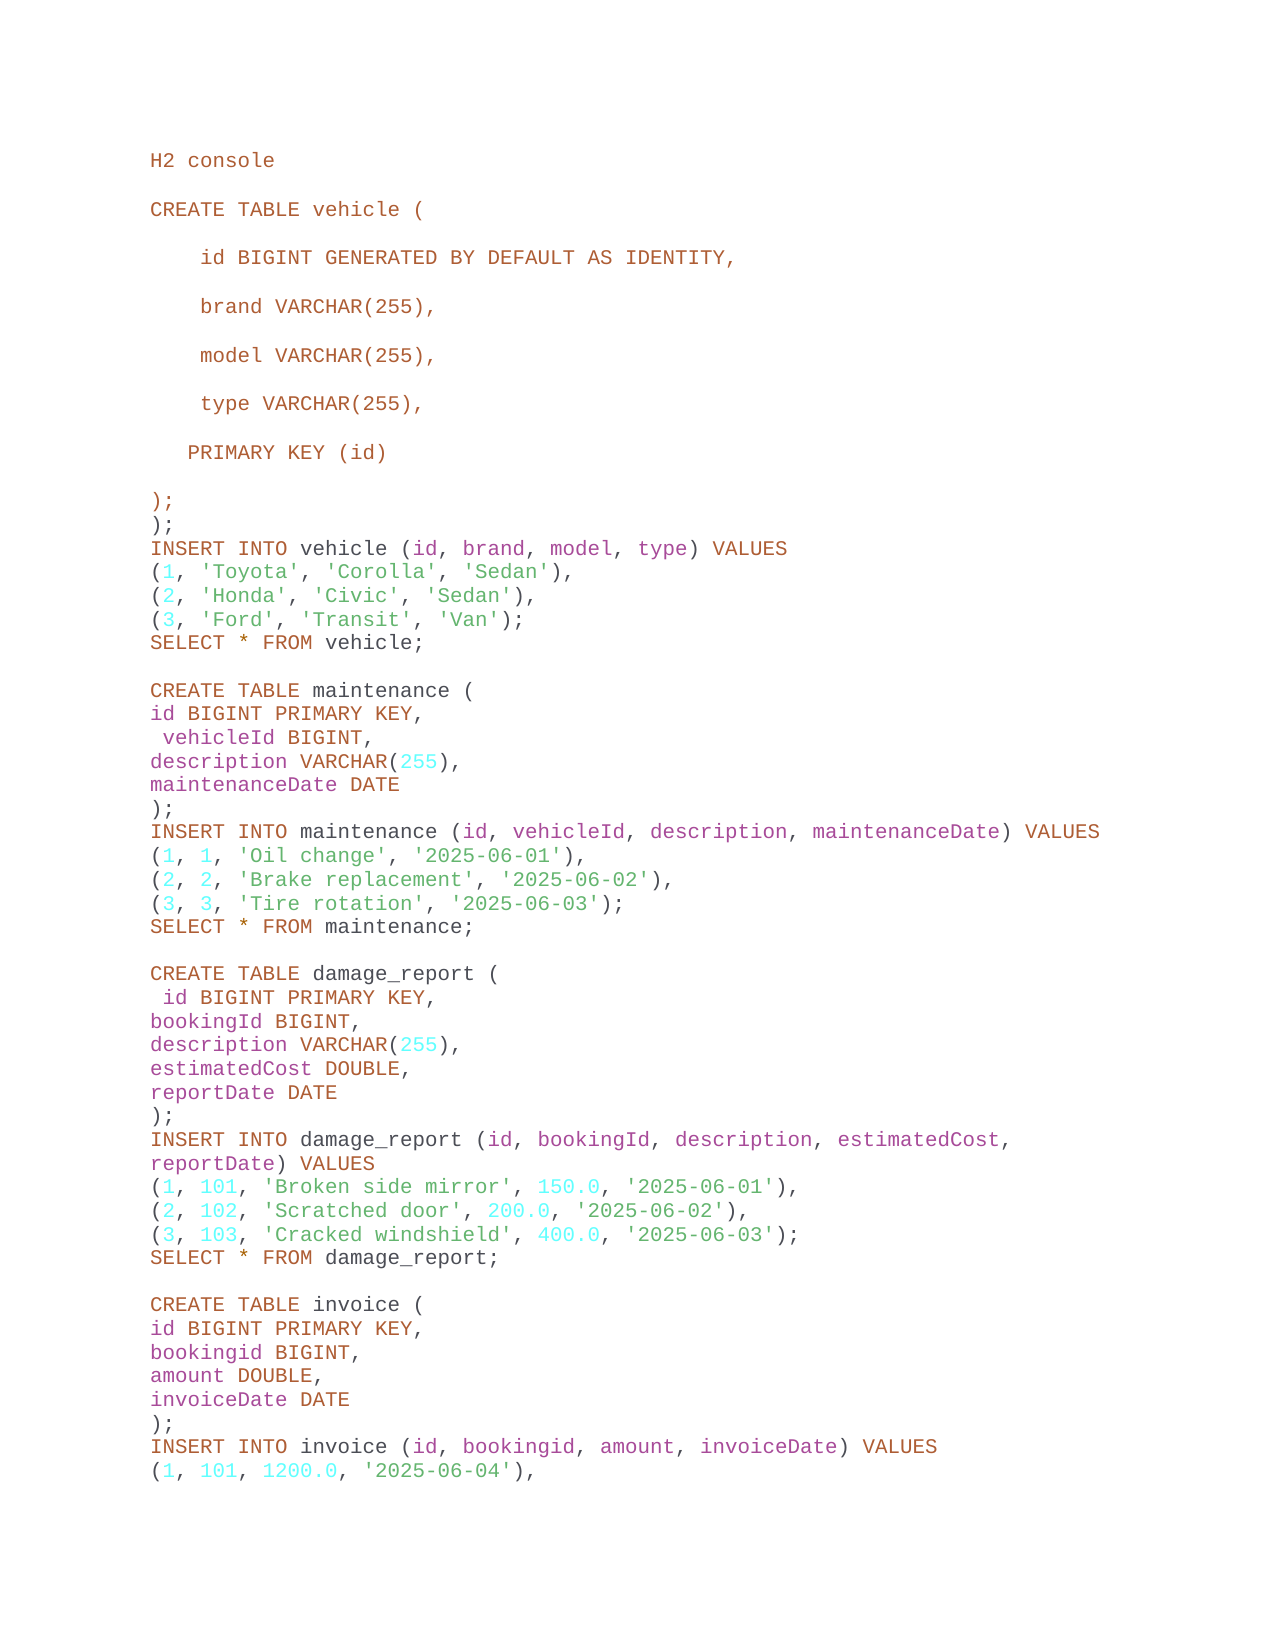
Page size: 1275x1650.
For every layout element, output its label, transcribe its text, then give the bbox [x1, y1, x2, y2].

text type VARCHAR(255), [150, 393, 1125, 417]
text id BIGINT GENERATED BY DEFAULT AS IDENTITY, [150, 247, 1125, 271]
text H2 console [150, 150, 1125, 174]
text brand VARCHAR(255), [150, 296, 1125, 319]
text model VARCHAR(255), [150, 344, 1125, 368]
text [150, 491, 1125, 1484]
text PRIMARY KEY (id) [150, 442, 1125, 466]
text CREATE TABLE vehicle ( [150, 199, 1125, 222]
